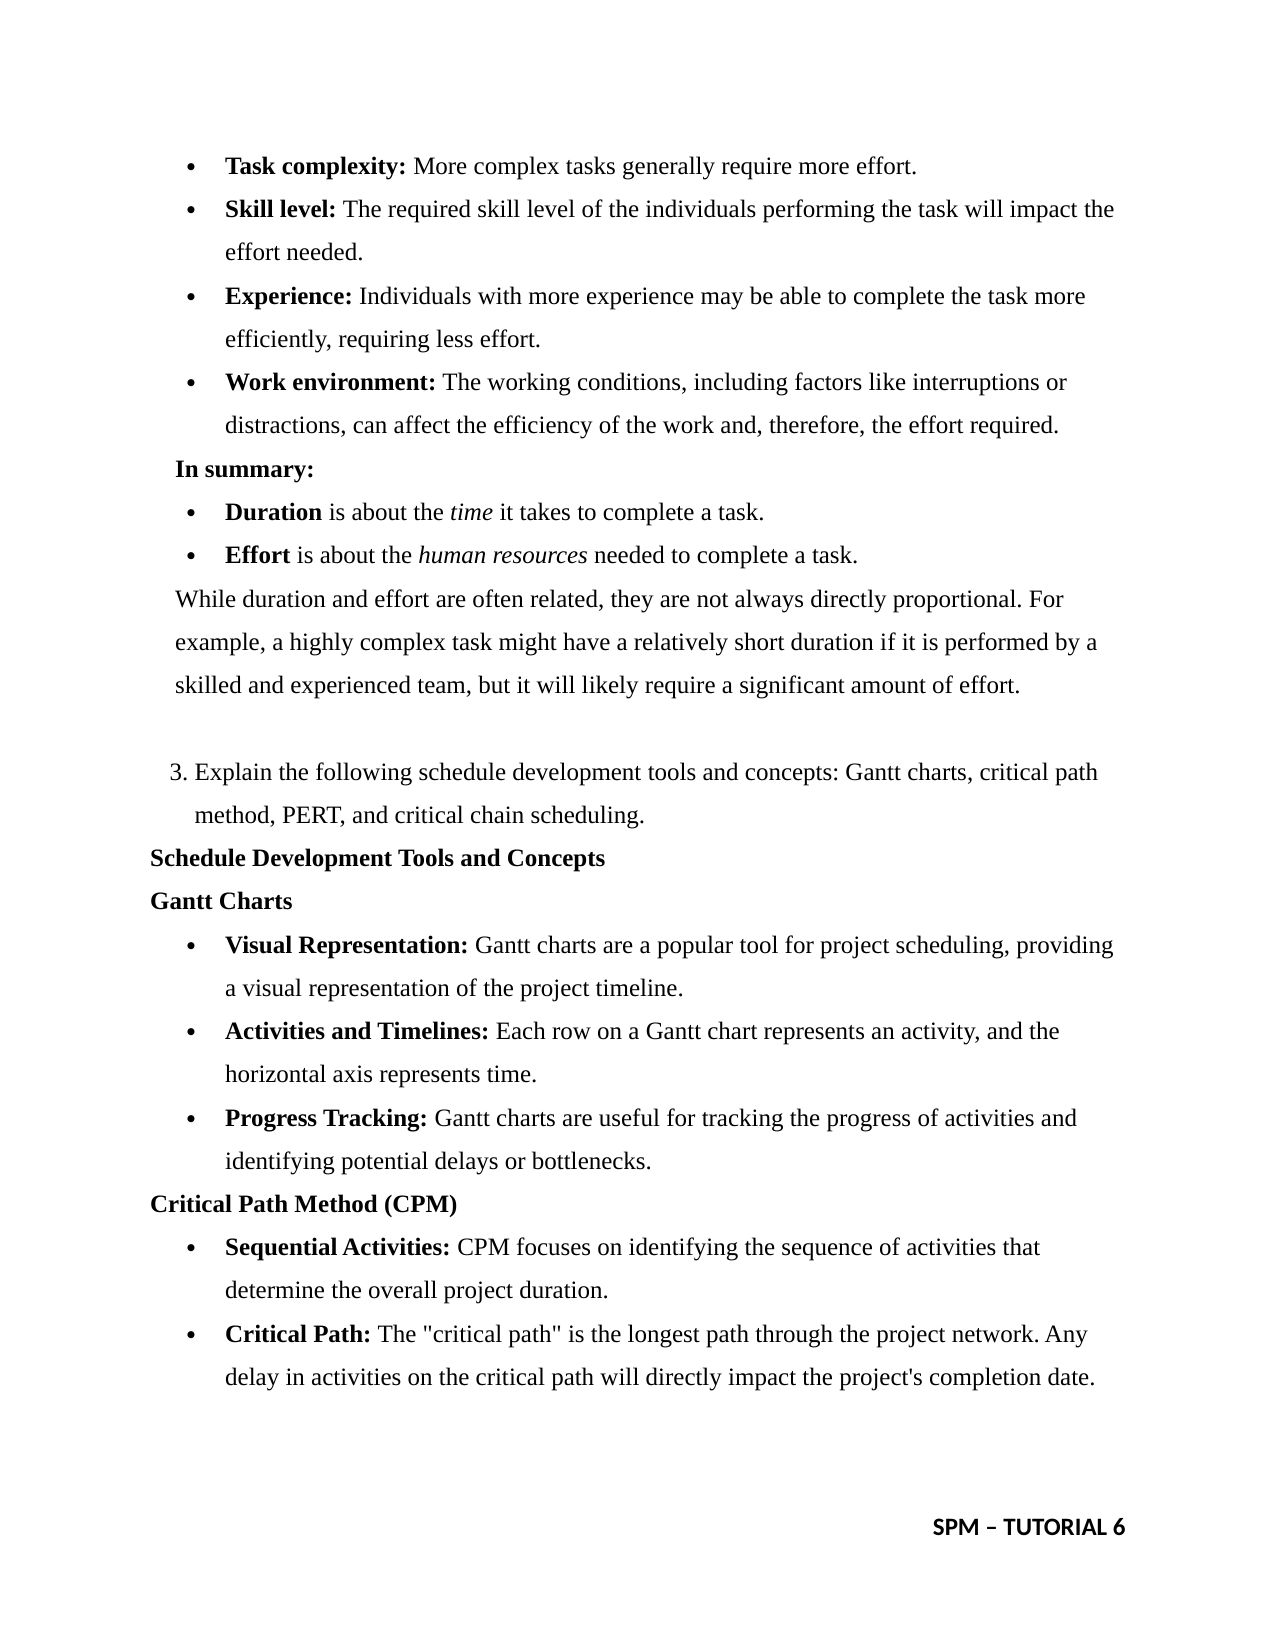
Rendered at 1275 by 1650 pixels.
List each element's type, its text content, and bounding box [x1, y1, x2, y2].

text In summary: [175, 454, 1125, 482]
list Task complexity: More complex tasks generally require more effort. [187, 151, 1125, 180]
text While duration and effort are often related, they are not always directly proportional. For example, a highly complex task might have a relatively short duration if it is performed by a skilled and experienced team, but it will likely require a significant amount of effort. [175, 584, 1125, 699]
list Effort is about the human resources needed to complete a task. [187, 540, 1125, 569]
list Skill level: The required skill level of the individuals performing the task will impact the effort needed. [187, 194, 1125, 266]
list Visual Representation: Gantt charts are a popular tool for project scheduling, providing a visual representation of the project timeline. [187, 930, 1125, 1002]
list Duration is about the time it takes to complete a task. [187, 497, 1125, 526]
text Schedule Development Tools and Concepts [150, 843, 1125, 872]
list Sequential Activities: CPM focuses on identifying the sequence of activities that determine the overall project duration. [187, 1232, 1125, 1304]
text Gantt Charts [150, 886, 1125, 915]
text Critical Path Method (CPM) [150, 1189, 1125, 1218]
list Experience: Individuals with more experience may be able to complete the task more efficiently, requiring less effort. [187, 281, 1125, 353]
list Critical Path: The "critical path" is the longest path through the project network. Any delay in activities on the critical path will directly impact the project's completion date. [187, 1319, 1125, 1391]
list Work environment: The working conditions, including factors like interruptions or distractions, can affect the efficiency of the work and, therefore, the effort required. [187, 367, 1125, 439]
list Explain the following schedule development tools and concepts: Gantt charts, critical path method, PERT, and critical chain scheduling. [169, 757, 1125, 828]
list Activities and Timelines: Each row on a Gantt chart represents an activity, and the horizontal axis represents time. [187, 1016, 1125, 1088]
list Progress Tracking: Gantt charts are useful for tracking the progress of activities and identifying potential delays or bottlenecks. [187, 1103, 1125, 1174]
